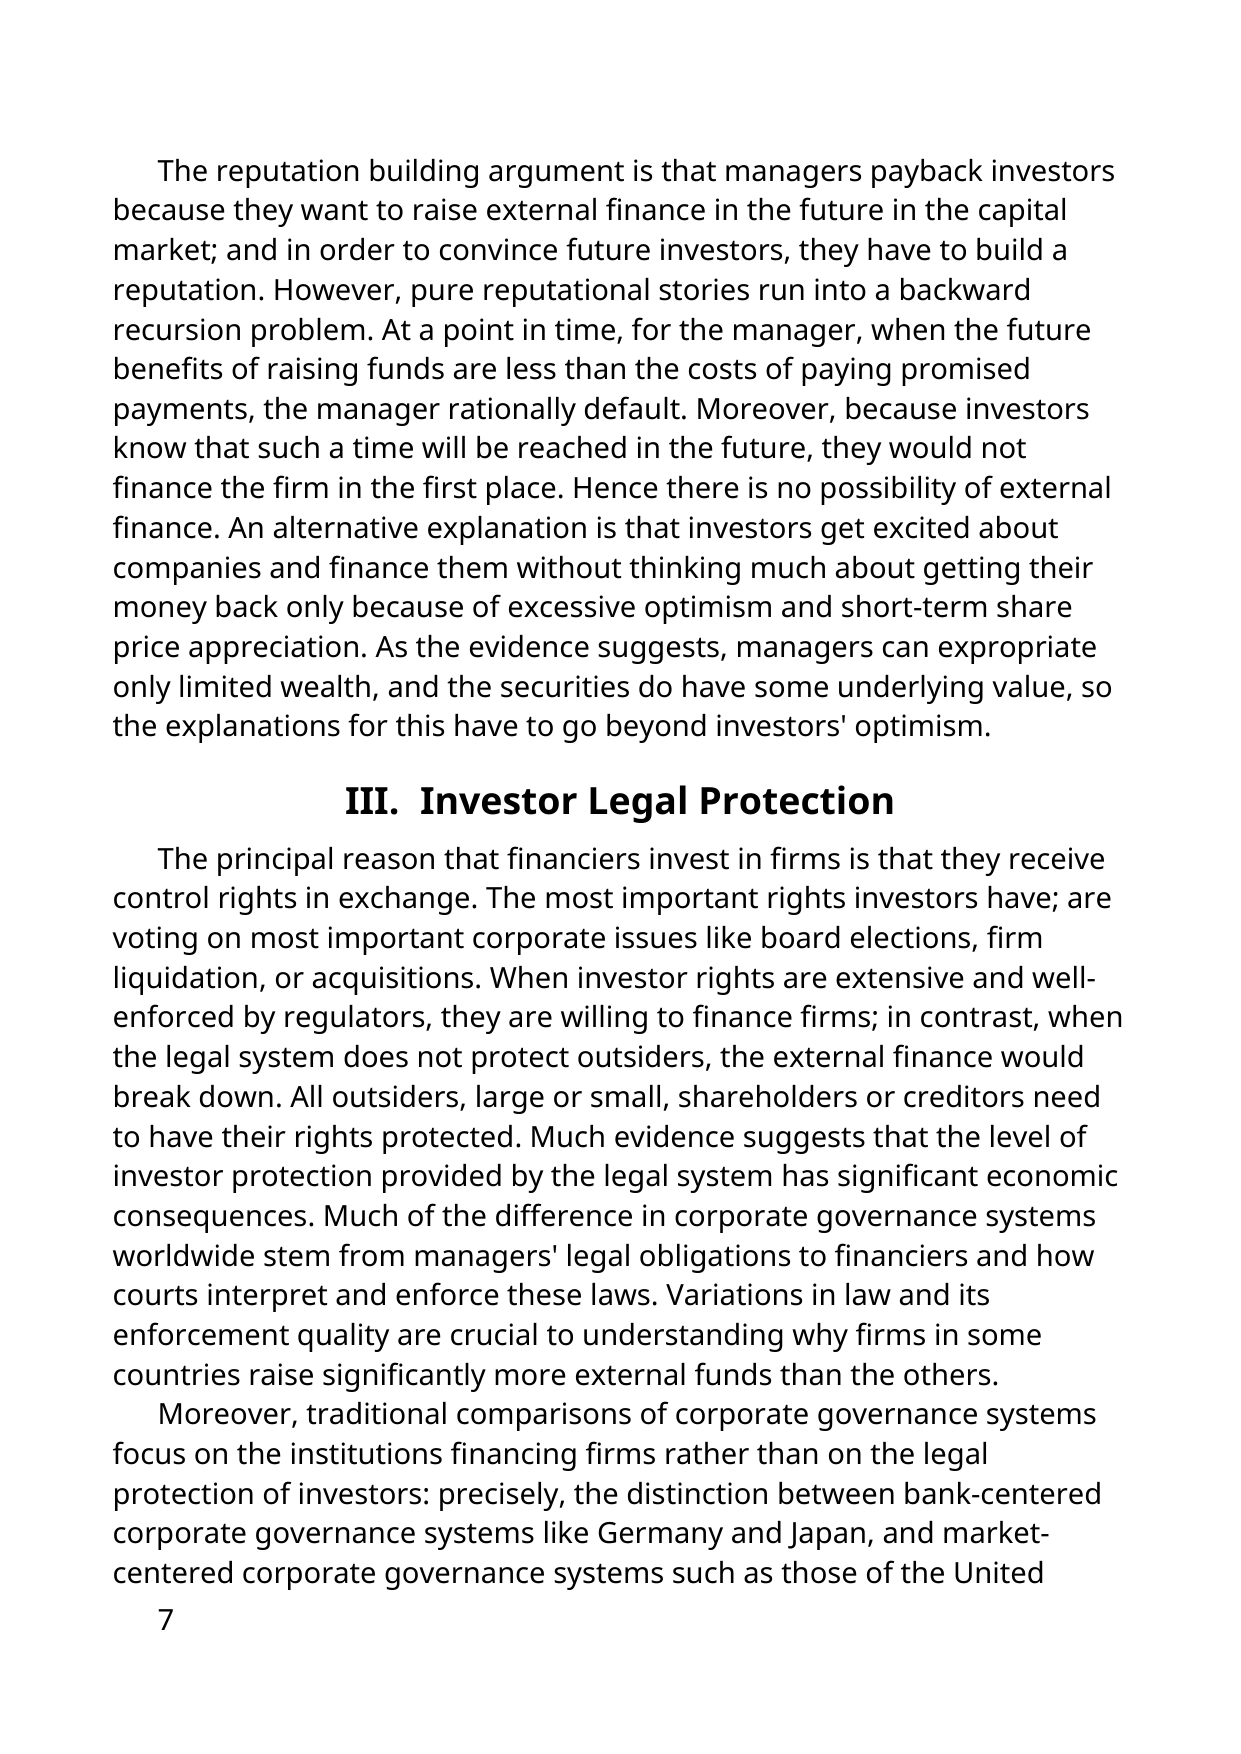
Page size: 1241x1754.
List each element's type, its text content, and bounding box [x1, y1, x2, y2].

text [112, 1394, 1128, 1592]
text The reputation building argument is that managers payback investors because they want to raise external finance in the future in the capital market; and in order to convince future investors, they have to build a reputation. However, pure reputational stories run into a backward recursion problem. At a point in time, for the manager, when the future benefits of raising funds are less than the costs of paying promised payments, the manager rationally default. Moreover, because investors know that such a time will be reached in the future, they would not finance the firm in the first place. Hence there is no possibility of external finance. An alternative explanation is that investors get excited about companies and finance them without thinking much about getting their money back only because of excessive optimism and short-term share price appreciation. As the evidence suggests, managers can expropriate only limited wealth, and the securities do have some underlying value, so the explanations for this have to go beyond investors' optimism. [112, 150, 1128, 745]
text The principal reason that financiers invest in firms is that they receive control rights in exchange. The most important rights investors have; are voting on most important corporate issues like board elections, firm liquidation, or acquisitions. When investor rights are extensive and well-enforced by regulators, they are willing to finance firms; in contrast, when the legal system does not protect outsiders, the external finance would break down. All outsiders, large or small, shareholders or creditors need to have their rights protected. Much evidence suggests that the level of investor protection provided by the legal system has significant economic consequences. Much of the difference in corporate governance systems worldwide stem from managers' legal obligations to financiers and how courts interpret and enforce these laws. Variations in law and its enforcement quality are crucial to understanding why firms in some countries raise significantly more external funds than the others. [112, 838, 1128, 1394]
subtitle Investor Legal Protection [112, 774, 1128, 826]
